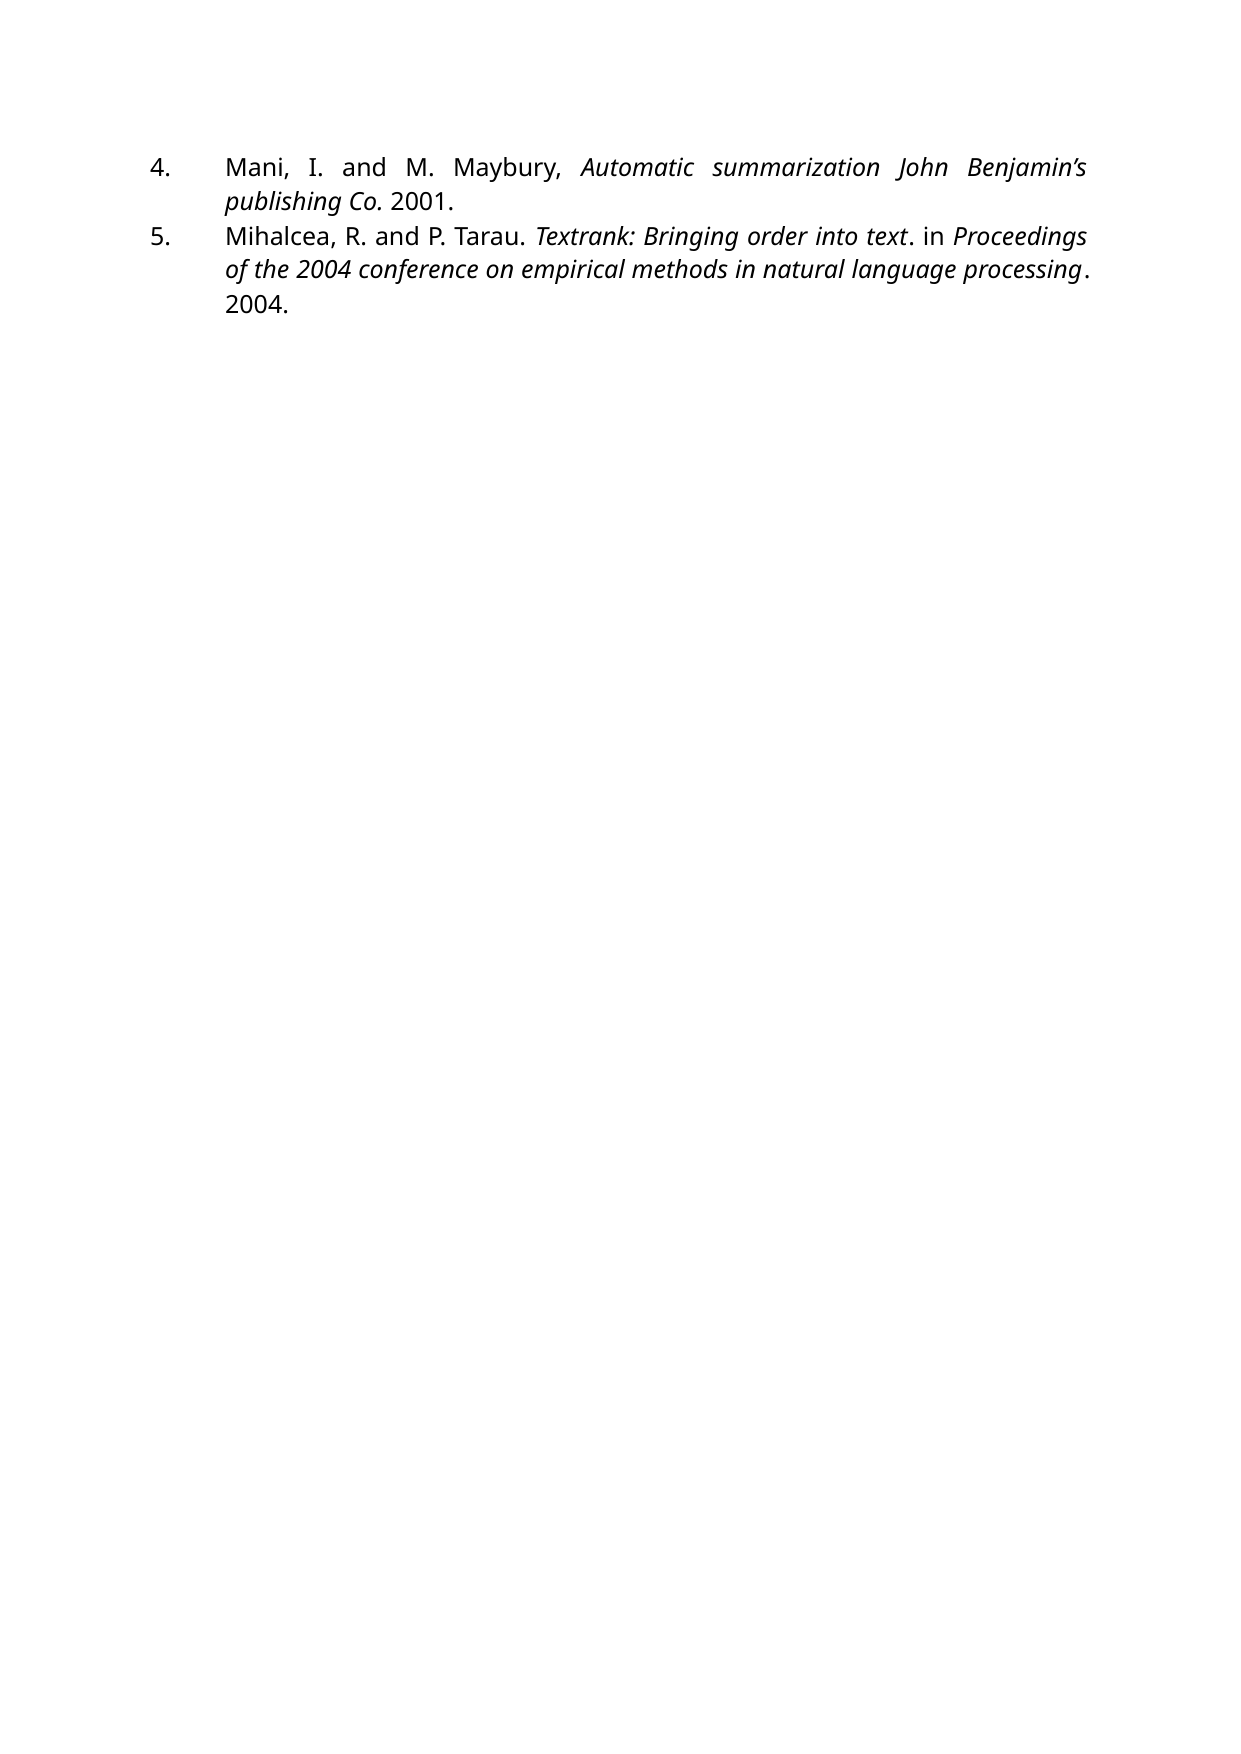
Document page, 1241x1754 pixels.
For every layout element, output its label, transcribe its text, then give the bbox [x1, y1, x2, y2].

text 4. Mani, I. and M. Maybury, Automatic summarization John Benjamin’s publishing Co. 2001. [150, 150, 1090, 218]
text 5. Mihalcea, R. and P. Tarau. Textrank: Bringing order into text. in Proceedings of the 2004 conference on empirical methods in natural language processing. 2004. [150, 218, 1090, 320]
